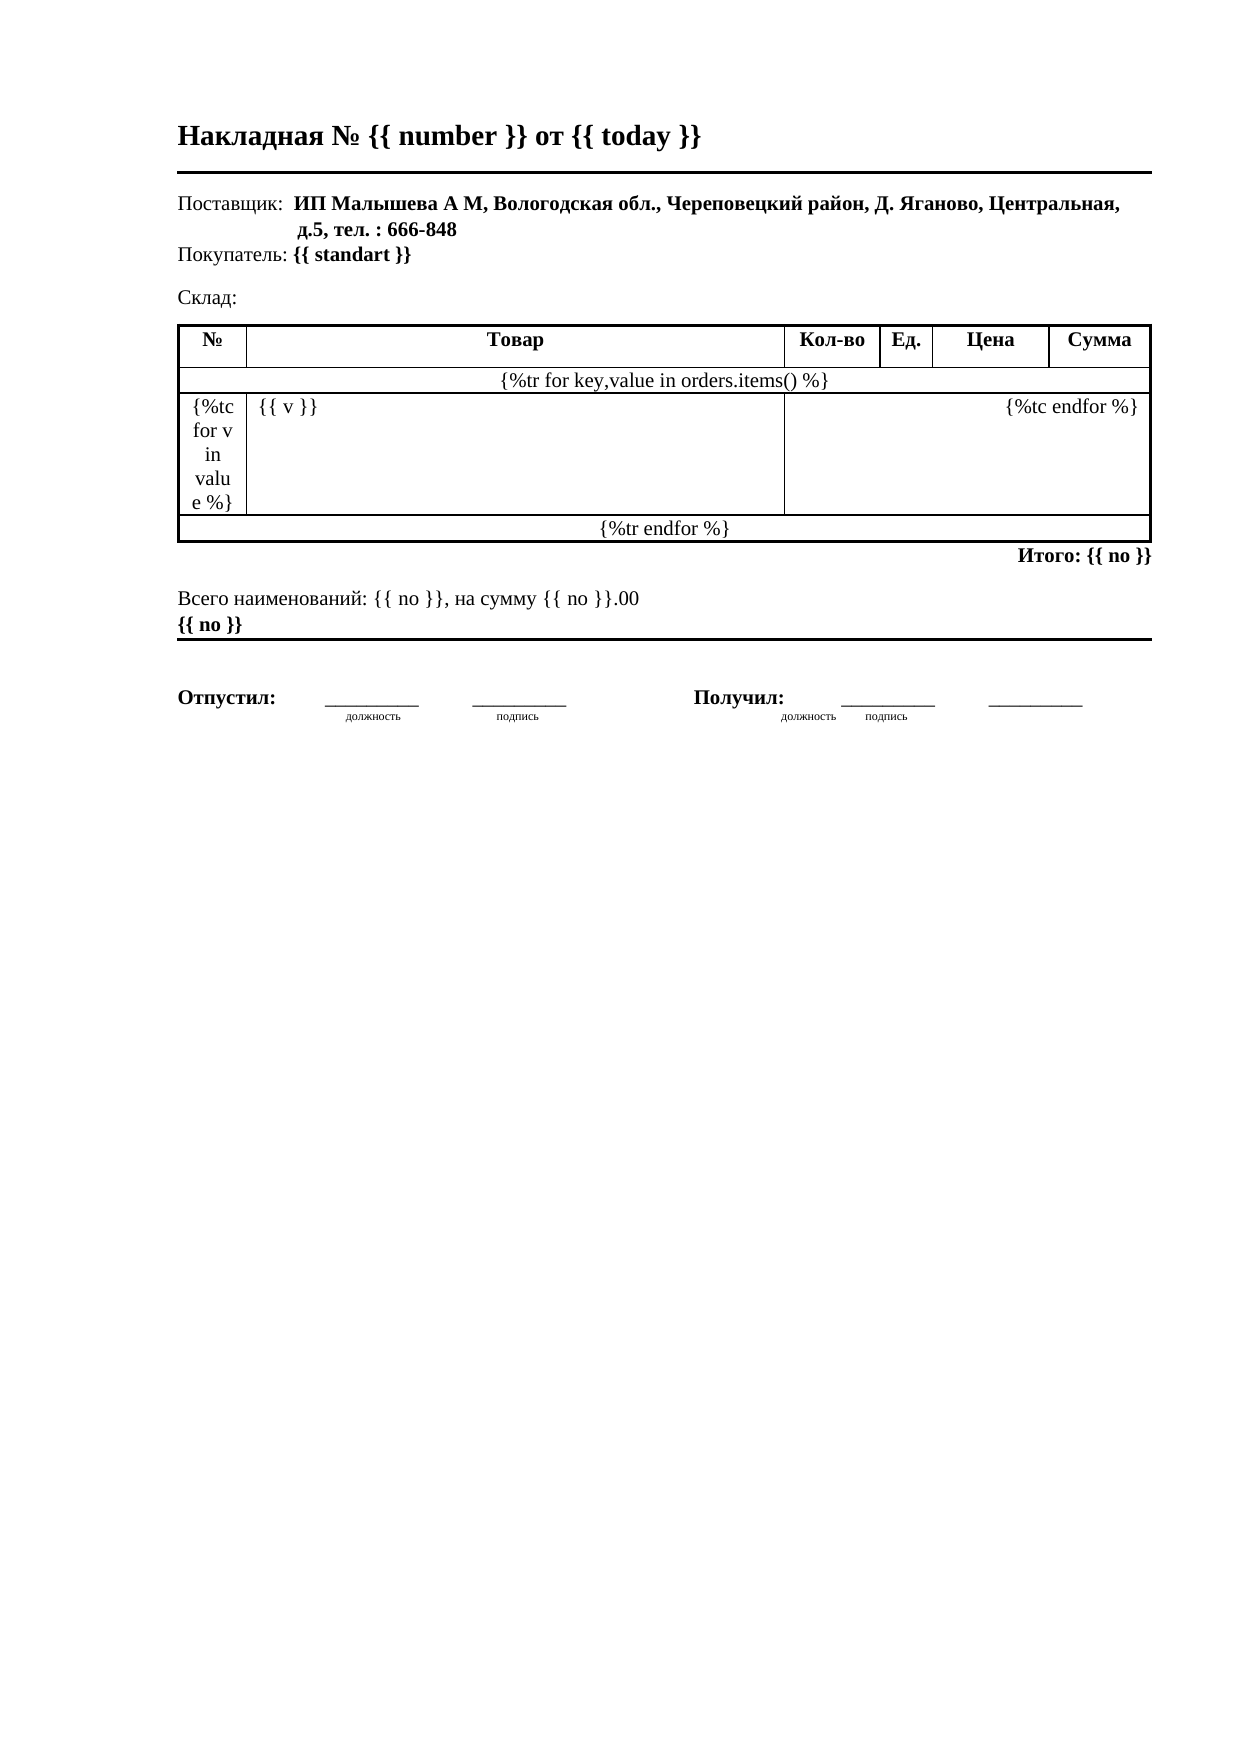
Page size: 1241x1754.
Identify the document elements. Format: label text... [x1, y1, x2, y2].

text {{ no }} [177, 611, 1152, 638]
text Покупатель: {{ standart }} [177, 242, 1152, 266]
table_header № [180, 327, 246, 367]
table_header Цена [933, 327, 1048, 367]
table_header Ед. [881, 327, 932, 367]
text Отпустил: _________ _________ Получил: _________ _________ [177, 685, 1152, 709]
text должность подпись должность подпись [177, 709, 1152, 733]
text Поставщик: ИП Малышева А М, Вологодская обл., Череповецкий район, Д. Яганово, Центральная, [177, 191, 1152, 214]
text Склад: [177, 285, 1152, 309]
table_header Товар [247, 327, 784, 367]
text Всего наименований: {{ no }}, на сумму {{ no }}.00 [177, 586, 1152, 609]
table_cell {{ v }} [247, 394, 784, 514]
text Итого: {{ no }} [177, 543, 1152, 567]
table_header Сумма [1050, 327, 1149, 367]
text д.5, тел. : 666-848 [177, 216, 1152, 241]
table_header Кол-во [785, 327, 879, 367]
table_cell {%tr for key,value in orders.items() %} [180, 368, 1149, 392]
text Накладная № {{ number }} от {{ today }} [177, 118, 1152, 152]
table_cell {%tc for v in value %} [180, 394, 246, 514]
table_cell {%tr endfor %} [180, 516, 1149, 540]
table_cell {%tc endfor %} [785, 394, 1149, 514]
